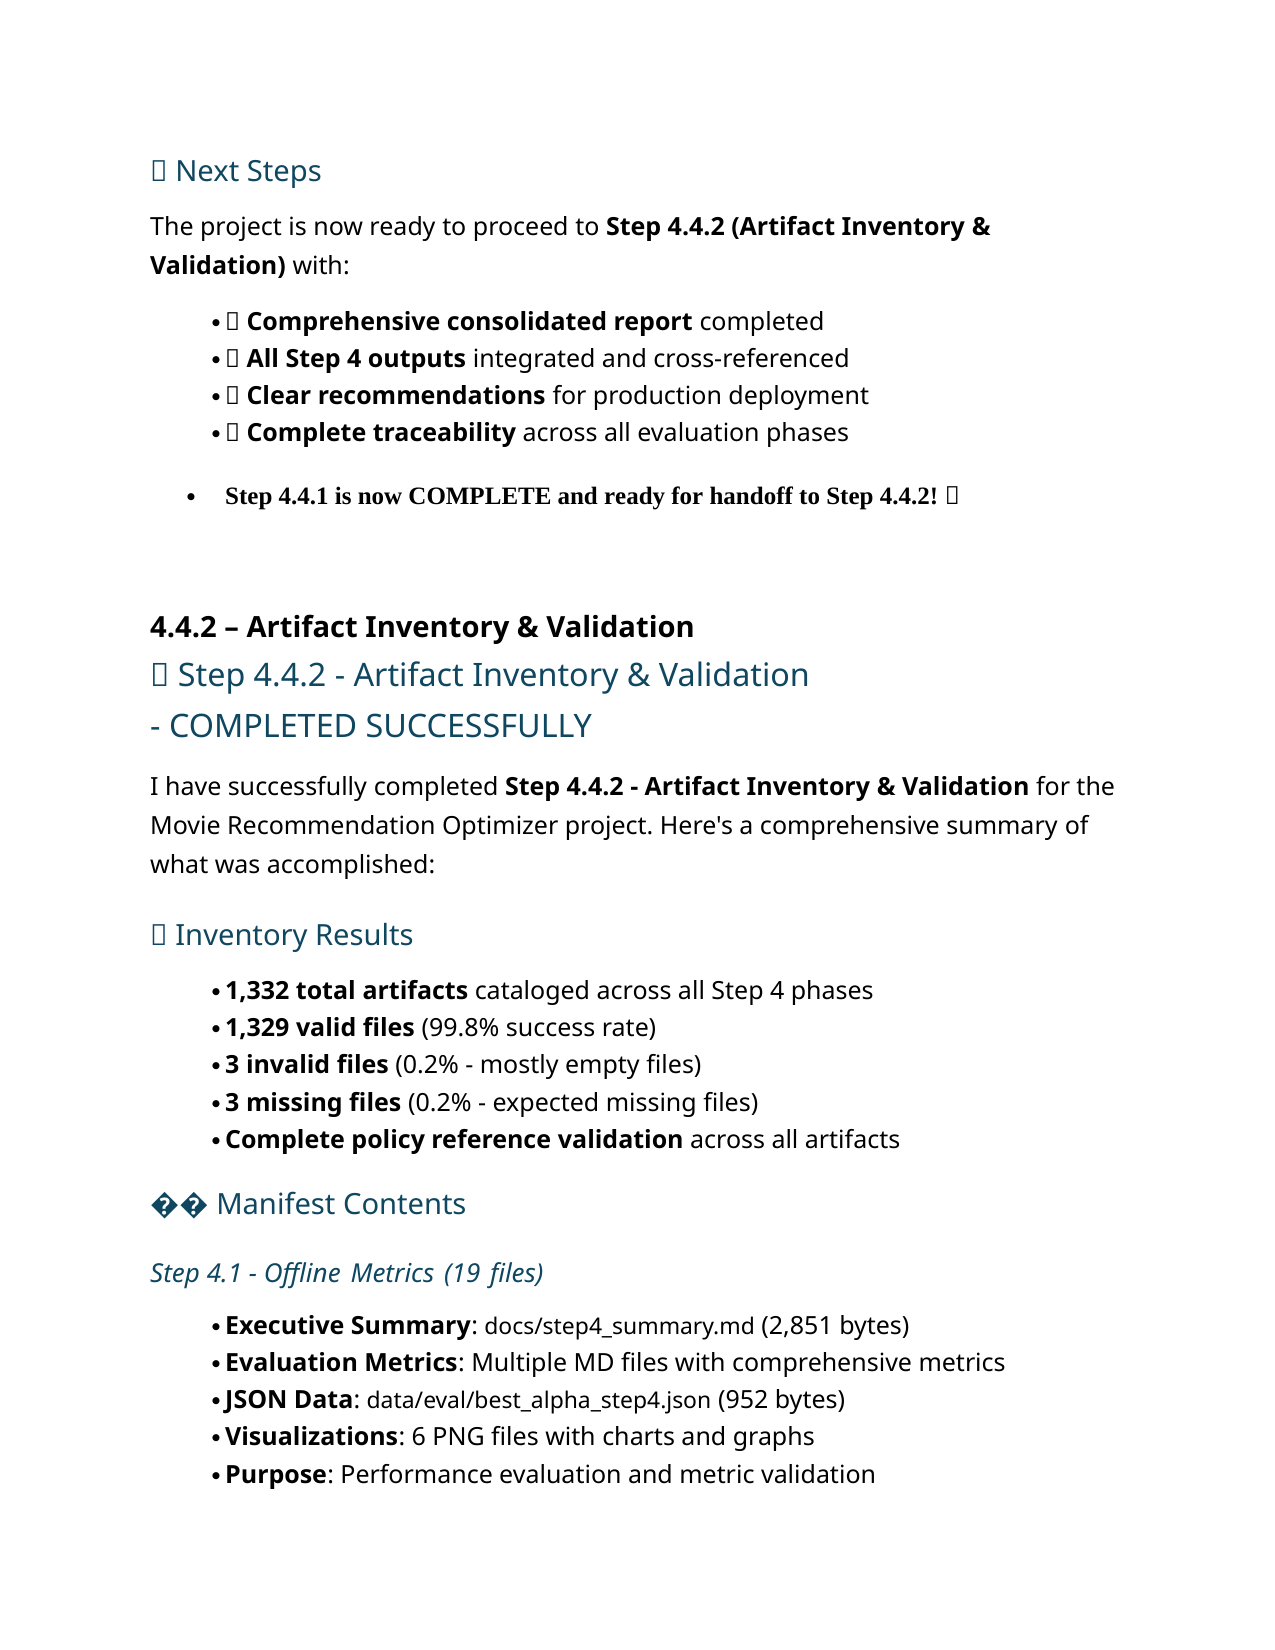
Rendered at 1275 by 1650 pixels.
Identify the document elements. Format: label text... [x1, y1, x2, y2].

list 1,329 valid files (99.8% success rate) [212, 1010, 1125, 1044]
list Evaluation Metrics: Multiple MD files with comprehensive metrics [212, 1345, 1125, 1379]
text The project is now ready to proceed to Step 4.4.2 (Artifact Inventory & Validation) with: [150, 208, 1125, 281]
text I have successfully completed Step 4.4.2 - Artifact Inventory & Validation for the Movie Recommendation Optimizer project. Here's a comprehensive summary of what was accomplished: [150, 769, 1125, 881]
list JSON Data: data/eval/best_alpha_step4.json (952 bytes) [212, 1382, 1125, 1416]
list Visualizations: 6 PNG files with charts and graphs [212, 1419, 1125, 1453]
list 1,332 total artifacts cataloged across all Step 4 phases [212, 973, 1125, 1007]
subtitle 🎯 Next Steps [150, 150, 1125, 190]
subtitle �� Manifest Contents [150, 1183, 1125, 1223]
list ✅ Clear recommendations for production deployment [212, 377, 1125, 412]
list ✅ All Step 4 outputs integrated and cross-referenced [212, 340, 1125, 374]
list 3 missing files (0.2% - expected missing files) [212, 1084, 1125, 1118]
list Step 4.4.1 is now COMPLETE and ready for handoff to Step 4.4.2! 🚀 [187, 478, 1125, 512]
list Executive Summary: docs/step4_summary.md (2,851 bytes) [212, 1307, 1125, 1342]
subtitle 4.4.2 – Artifact Inventory & Validation ✅ Step 4.4.2 - Artifact Inventory & Validation - COMPLETED SUCCESSFULLY [150, 606, 1125, 747]
list Complete policy reference validation across all artifacts [212, 1121, 1125, 1155]
subtitle Step 4.1 - Offline Metrics (19 files) [150, 1254, 1125, 1290]
list 3 invalid files (0.2% - mostly empty files) [212, 1047, 1125, 1081]
subtitle 🎯 Inventory Results [150, 914, 1125, 954]
list ✅ Complete traceability across all evaluation phases [212, 415, 1125, 449]
list ✅ Comprehensive consolidated report completed [212, 303, 1125, 337]
list Purpose: Performance evaluation and metric validation [212, 1456, 1125, 1490]
